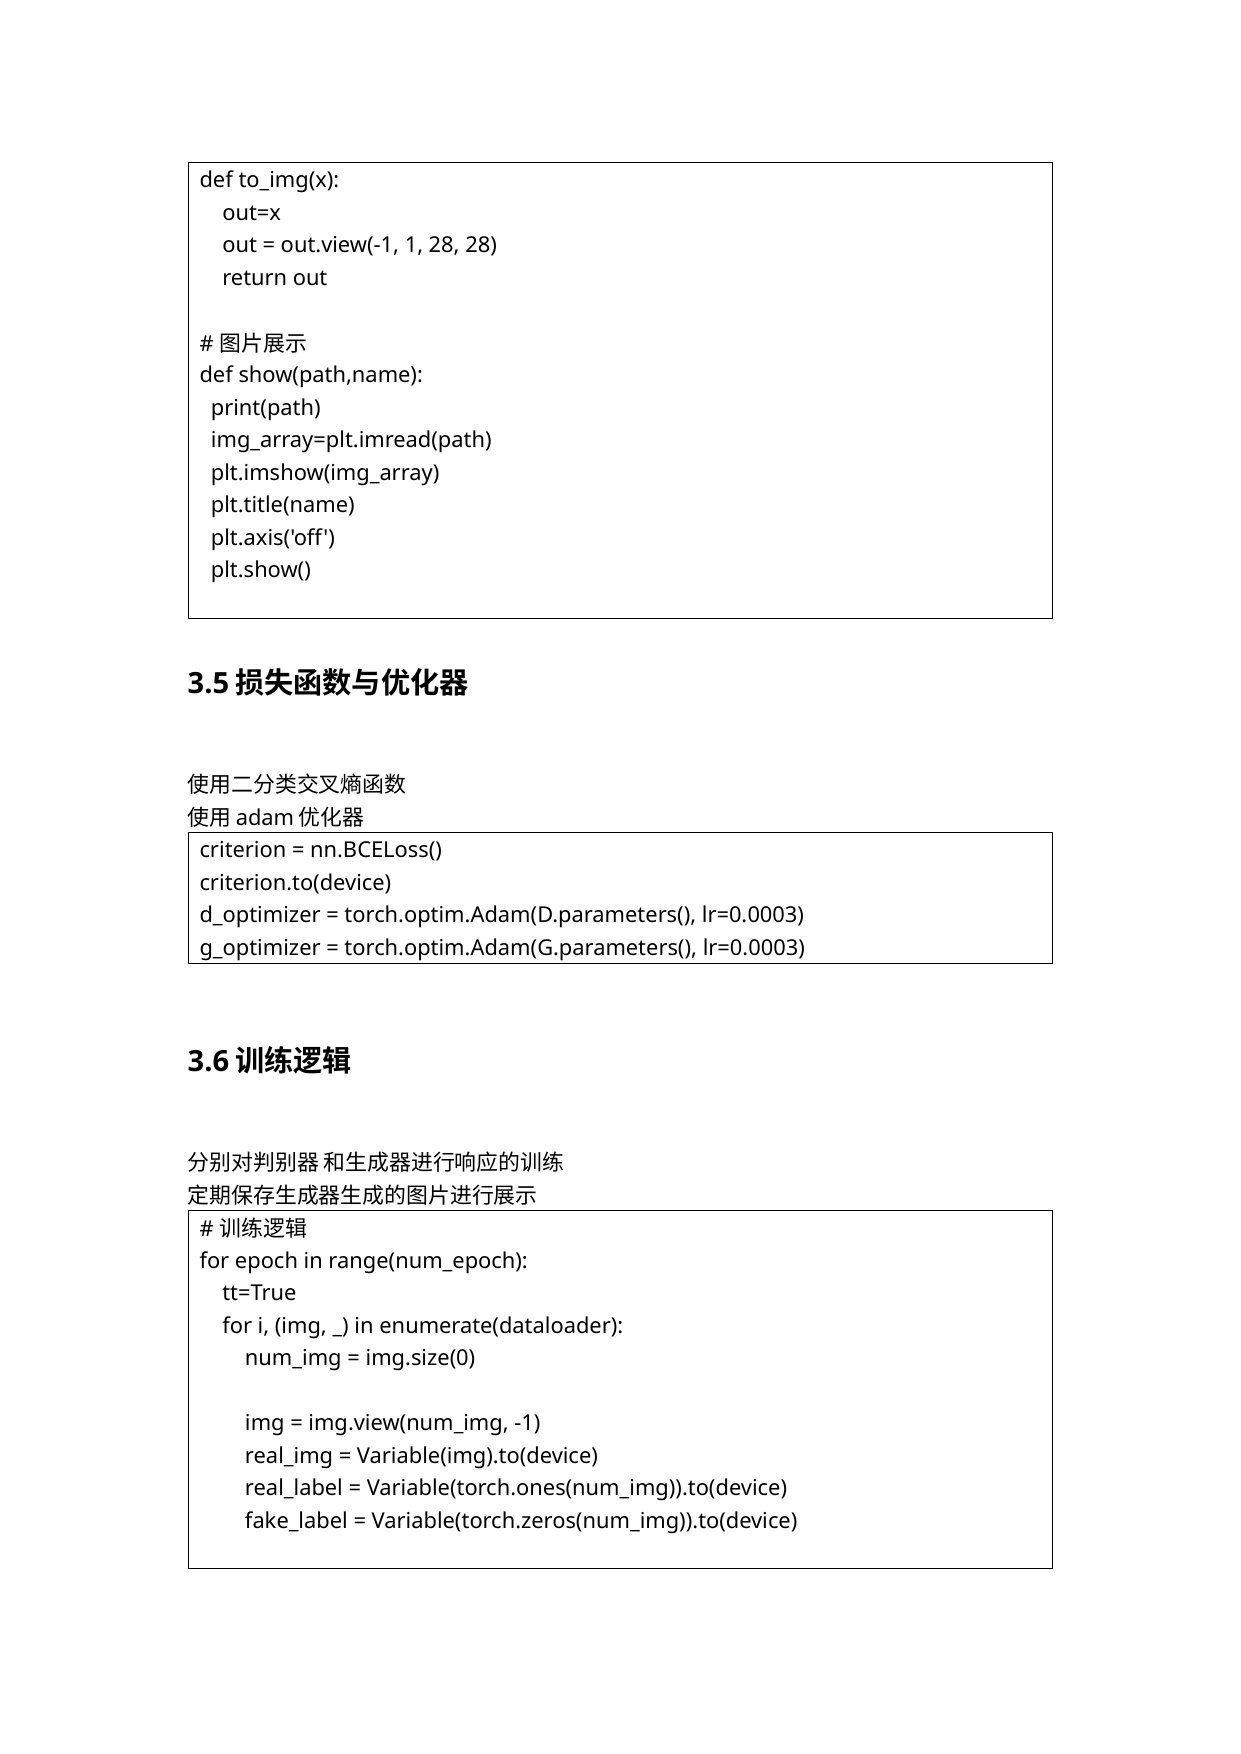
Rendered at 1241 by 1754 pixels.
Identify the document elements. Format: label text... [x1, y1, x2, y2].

text 定期保存生成器生成的图片进行展示 [187, 1177, 1053, 1210]
text 使用adam优化器 [187, 799, 1053, 832]
subtitle 3.6训练逻辑 [187, 1026, 1053, 1091]
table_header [189, 1211, 1052, 1568]
text 分别对判别器 和生成器进行响应的训练 [187, 1145, 1053, 1177]
subtitle 3.5损失函数与优化器 [187, 648, 1053, 713]
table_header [189, 163, 1052, 618]
table_header criterion = nn.BCELoss() criterion.to(device) d_optimizer = torch.optim.Adam(D.parameters(), lr=0.0003) g_optimizer = torch.optim.Adam(G.parameters(), lr=0.0003) [189, 833, 1052, 963]
text 使用二分类交叉熵函数 [187, 767, 1053, 799]
